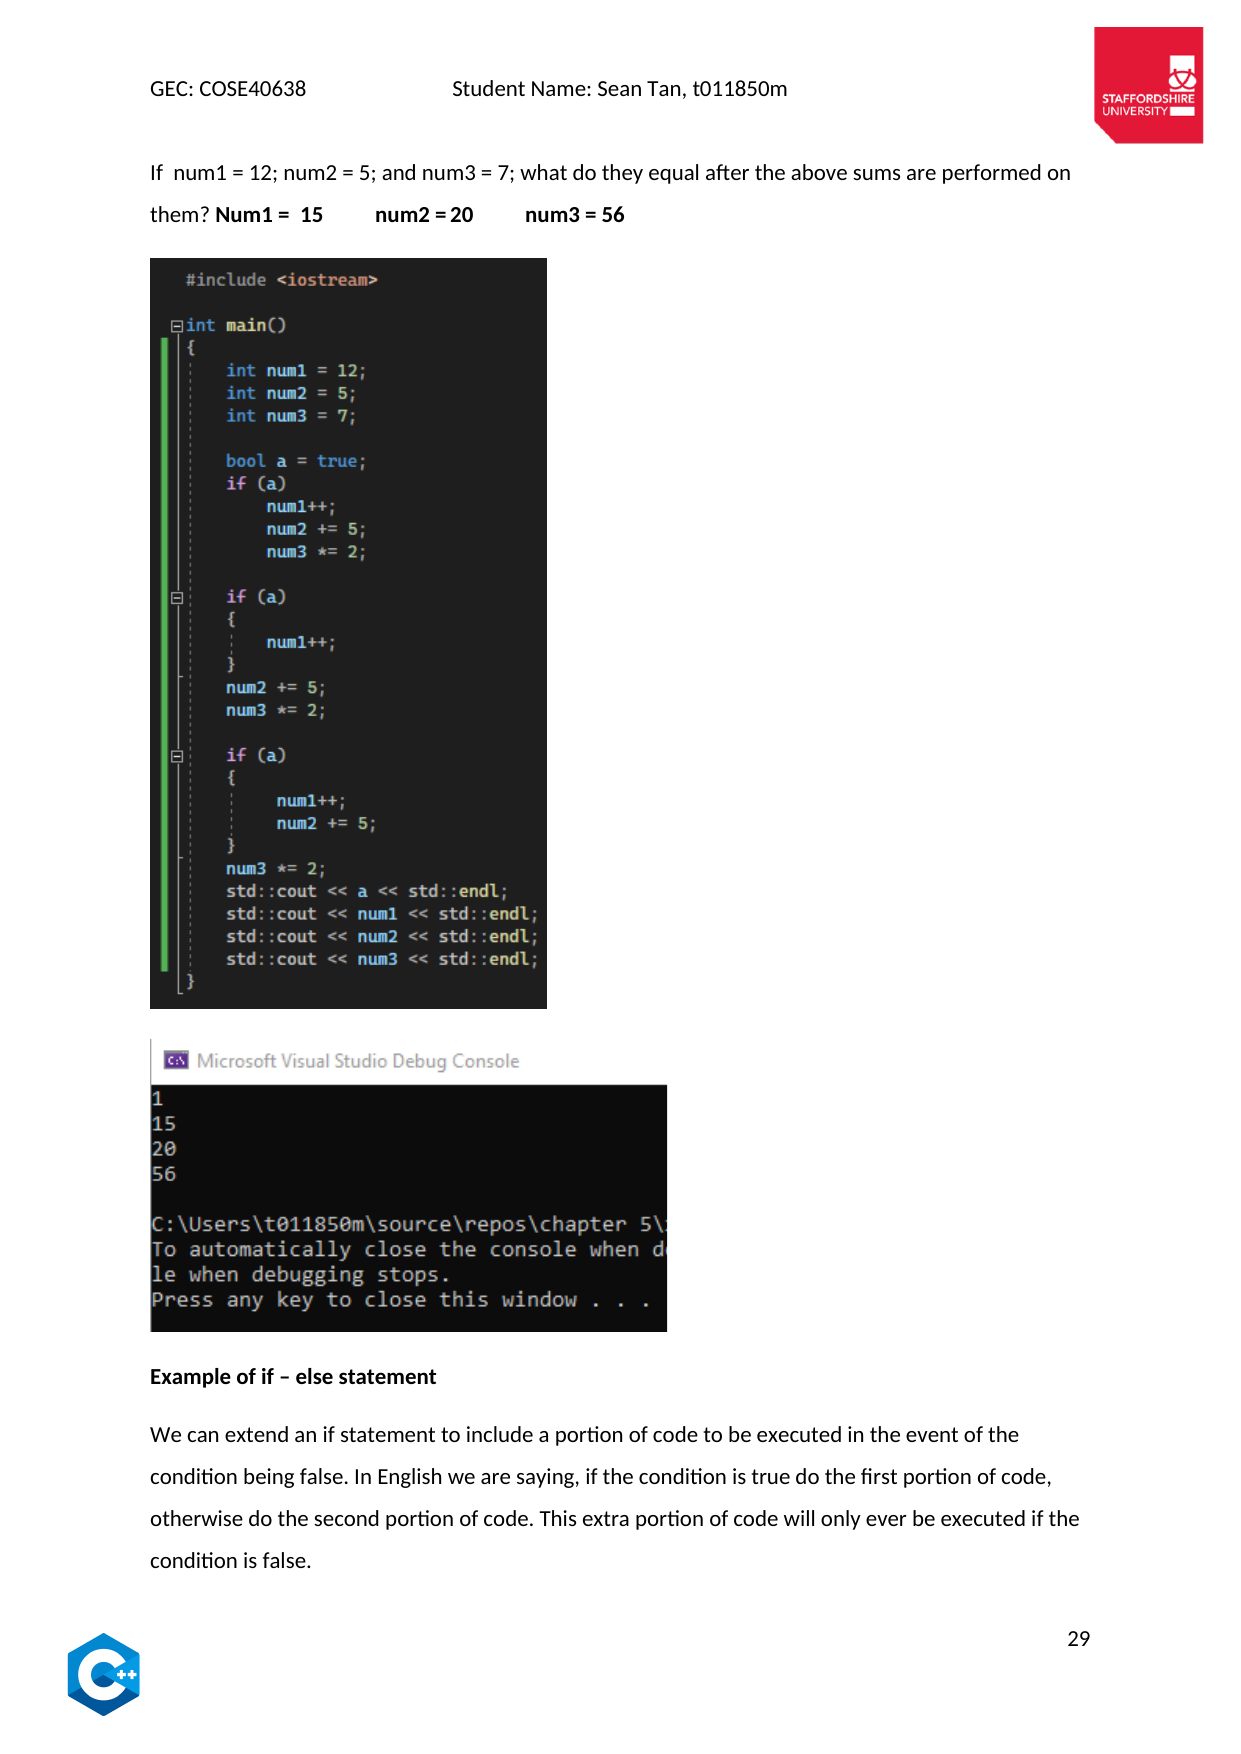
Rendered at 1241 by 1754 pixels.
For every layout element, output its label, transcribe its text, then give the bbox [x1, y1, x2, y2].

text We can extend an if statement to include a portion of code to be executed in the event of the condition being false. In English we are saying, if the condition is true do the first portion of code, otherwise do the second portion of code. This extra portion of code will only ever be executed if the condition is false. [150, 1421, 1090, 1574]
picture [150, 1039, 668, 1332]
picture [53, 1633, 150, 1716]
text If num1 = 12; num2 = 5; and num3 = 7; what do they equal after the above sums are performed on them? Num1 = 15 num2 = 20 num3 = 56 [150, 158, 1090, 228]
picture [150, 258, 547, 1009]
picture [1088, 27, 1209, 148]
text Example of if – else statement [150, 1362, 1090, 1390]
